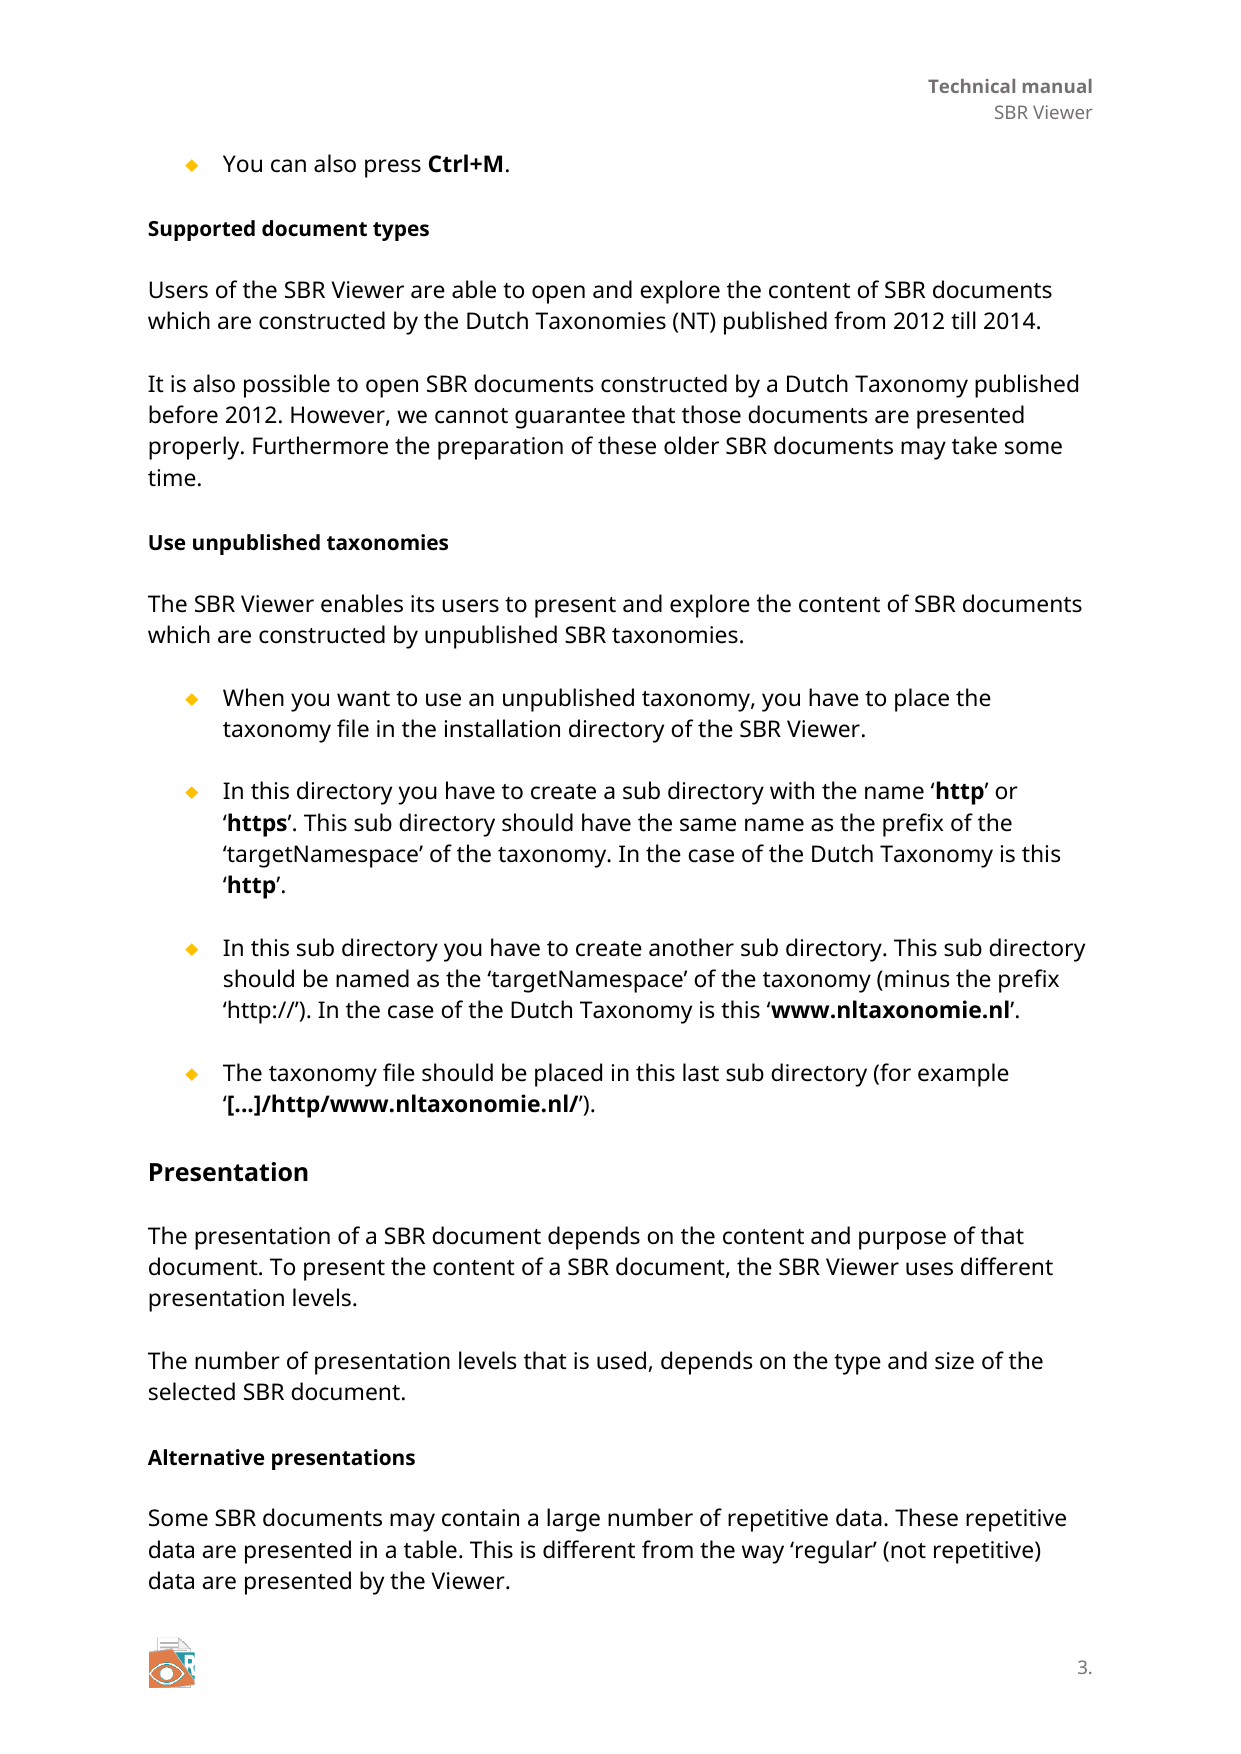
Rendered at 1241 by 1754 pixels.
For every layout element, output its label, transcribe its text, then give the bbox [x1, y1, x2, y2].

text The presentation of a SBR document depends on the content and purpose of that document. To present the content of a SBR document, the SBR Viewer uses different presentation levels. [148, 1220, 1093, 1313]
text It is also possible to open SBR documents constructed by a Dutch Taxonomy published before 2012. However, we cannot guarantee that those documents are presented properly. Furthermore the preparation of these older SBR documents may take some time. [148, 368, 1093, 493]
text Some SBR documents may contain a large number of repetitive data. These repetitive data are presented in a table. This is different from the way ‘regular’ (not repetitive) data are presented by the Viewer. [148, 1502, 1093, 1596]
subtitle Presentation [148, 1154, 1093, 1188]
text You can also press Ctrl+M. [185, 148, 1093, 179]
subtitle Use unpublished taxonomies [148, 528, 1093, 557]
text Users of the SBR Viewer are able to open and explore the content of SBR documents which are constructed by the Dutch Taxonomies (NT) published from 2012 till 2014. [148, 274, 1093, 336]
text When you want to use an unpublished taxonomy, you have to place the taxonomy file in the installation directory of the SBR Viewer. [185, 682, 1093, 744]
subtitle Supported document types [148, 214, 1093, 243]
text In this sub directory you have to create another sub directory. This sub directory should be named as the ‘targetNamespace’ of the taxonomy (minus the prefix ‘http://’). In the case of the Dutch Taxonomy is this ‘www.nltaxonomie.nl’. [185, 932, 1093, 1025]
text In this directory you have to create a sub directory with the name ‘http’ or ‘https’. This sub directory should have the same name as the prefix of the ‘targetNamespace’ of the taxonomy. In the case of the Dutch Taxonomy is this ‘http’. [185, 775, 1093, 900]
text The SBR Viewer enables its users to present and explore the content of SBR documents which are constructed by unpublished SBR taxonomies. [148, 588, 1093, 650]
subtitle Alternative presentations [148, 1443, 1093, 1471]
text The number of presentation levels that is used, depends on the type and size of the selected SBR document. [148, 1345, 1093, 1407]
text The taxonomy file should be placed in this last sub directory (for example ‘[...]/http/www.nltaxonomie.nl/’). [185, 1057, 1093, 1119]
picture [147, 1637, 195, 1688]
